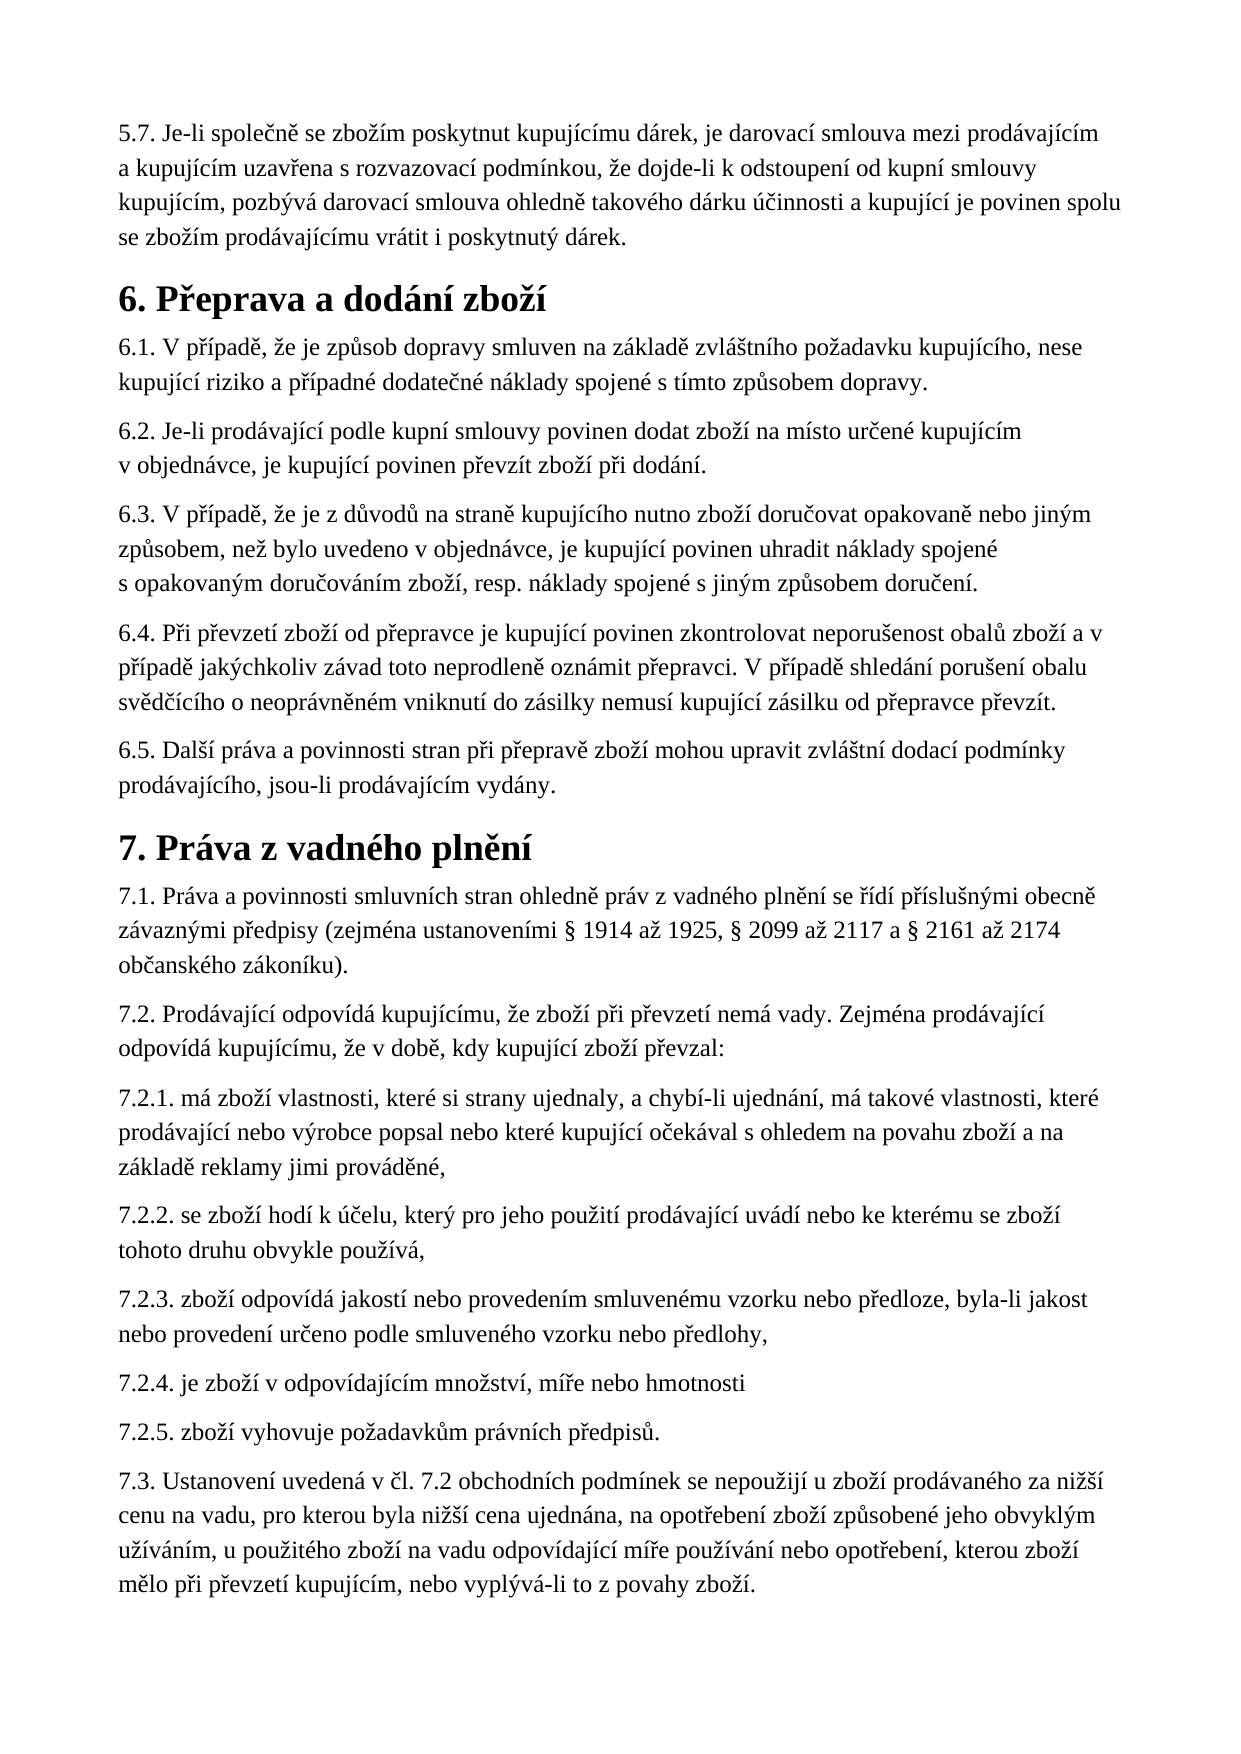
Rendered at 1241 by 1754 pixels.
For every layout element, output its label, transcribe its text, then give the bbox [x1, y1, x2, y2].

text 6.2. Je-li prodávající podle kupní smlouvy povinen dodat zboží na místo určené kupujícím v objednávce, je kupující povinen převzít zboží při dodání. [118, 416, 1122, 479]
text 6.3. V případě, že je z důvodů na straně kupujícího nutno zboží doručovat opakovaně nebo jiným způsobem, než bylo uvedeno v objednávce, je kupující povinen uhradit náklady spojené s opakovaným doručováním zboží, resp. náklady spojené s jiným způsobem doručení. [118, 499, 1122, 597]
subtitle 6. Přeprava a dodání zboží [118, 277, 1122, 320]
text 7.2.1. má zboží vlastnosti, které si strany ujednaly, a chybí-li ujednání, má takové vlastnosti, které prodávající nebo výrobce popsal nebo které kupující očekával s ohledem na povahu zboží a na základě reklamy jimi prováděné, [118, 1083, 1122, 1180]
text 7.2.2. se zboží hodí k účelu, který pro jeho použití prodávající uvádí nebo ke kterému se zboží tohoto druhu obvykle používá, [118, 1201, 1122, 1264]
text 6.1. V případě, že je způsob dopravy smluven na základě zvláštního požadavku kupujícího, nese kupující riziko a případné dodatečné náklady spojené s tímto způsobem dopravy. [118, 332, 1122, 396]
text 7.1. Práva a povinnosti smluvních stran ohledně práv z vadného plnění se řídí příslušnými obecně závaznými předpisy (zejména ustanoveními § 1914 až 1925, § 2099 až 2117 a § 2161 až 2174 občanského zákoníku). [118, 881, 1122, 979]
text 6.4. Při převzetí zboží od přepravce je kupující povinen zkontrolovat neporušenost obalů zboží a v případě jakýchkoliv závad toto neprodleně oznámit přepravci. V případě shledání porušení obalu svědčícího o neoprávněném vniknutí do zásilky nemusí kupující zásilku od přepravce převzít. [118, 618, 1122, 715]
subtitle 7. Práva z vadného plnění [118, 825, 1122, 868]
text 6.5. Další práva a povinnosti stran při přepravě zboží mohou upravit zvláštní dodací podmínky prodávajícího, jsou-li prodávajícím vydány. [118, 736, 1122, 799]
text 5.7. Je-li společně se zbožím poskytnut kupujícímu dárek, je darovací smlouva mezi prodávajícím a kupujícím uzavřena s rozvazovací podmínkou, že dojde-li k odstoupení od kupní smlouvy kupujícím, pozbývá darovací smlouva ohledně takového dárku účinnosti a kupující je povinen spolu se zbožím prodávajícímu vrátit i poskytnutý dárek. [118, 118, 1122, 250]
text 7.2.4. je zboží v odpovídajícím množství, míře nebo hmotnosti [118, 1368, 1122, 1396]
text 7.2. Prodávající odpovídá kupujícímu, že zboží při převzetí nemá vady. Zejména prodávající odpovídá kupujícímu, že v době, kdy kupující zboží převzal: [118, 999, 1122, 1062]
text 7.2.3. zboží odpovídá jakostí nebo provedením smluvenému vzorku nebo předloze, byla-li jakost nebo provedení určeno podle smluveného vzorku nebo předlohy, [118, 1284, 1122, 1347]
text 7.2.5. zboží vyhovuje požadavkům právních předpisů. [118, 1417, 1122, 1446]
text 7.3. Ustanovení uvedená v čl. 7.2 obchodních podmínek se nepoužijí u zboží prodávaného za nižší cenu na vadu, pro kterou byla nižší cena ujednána, na opotřebení zboží způsobené jeho obvyklým užíváním, u použitého zboží na vadu odpovídající míře používání nebo opotřebení, kterou zboží mělo při převzetí kupujícím, nebo vyplývá-li to z povahy zboží. [118, 1466, 1122, 1598]
